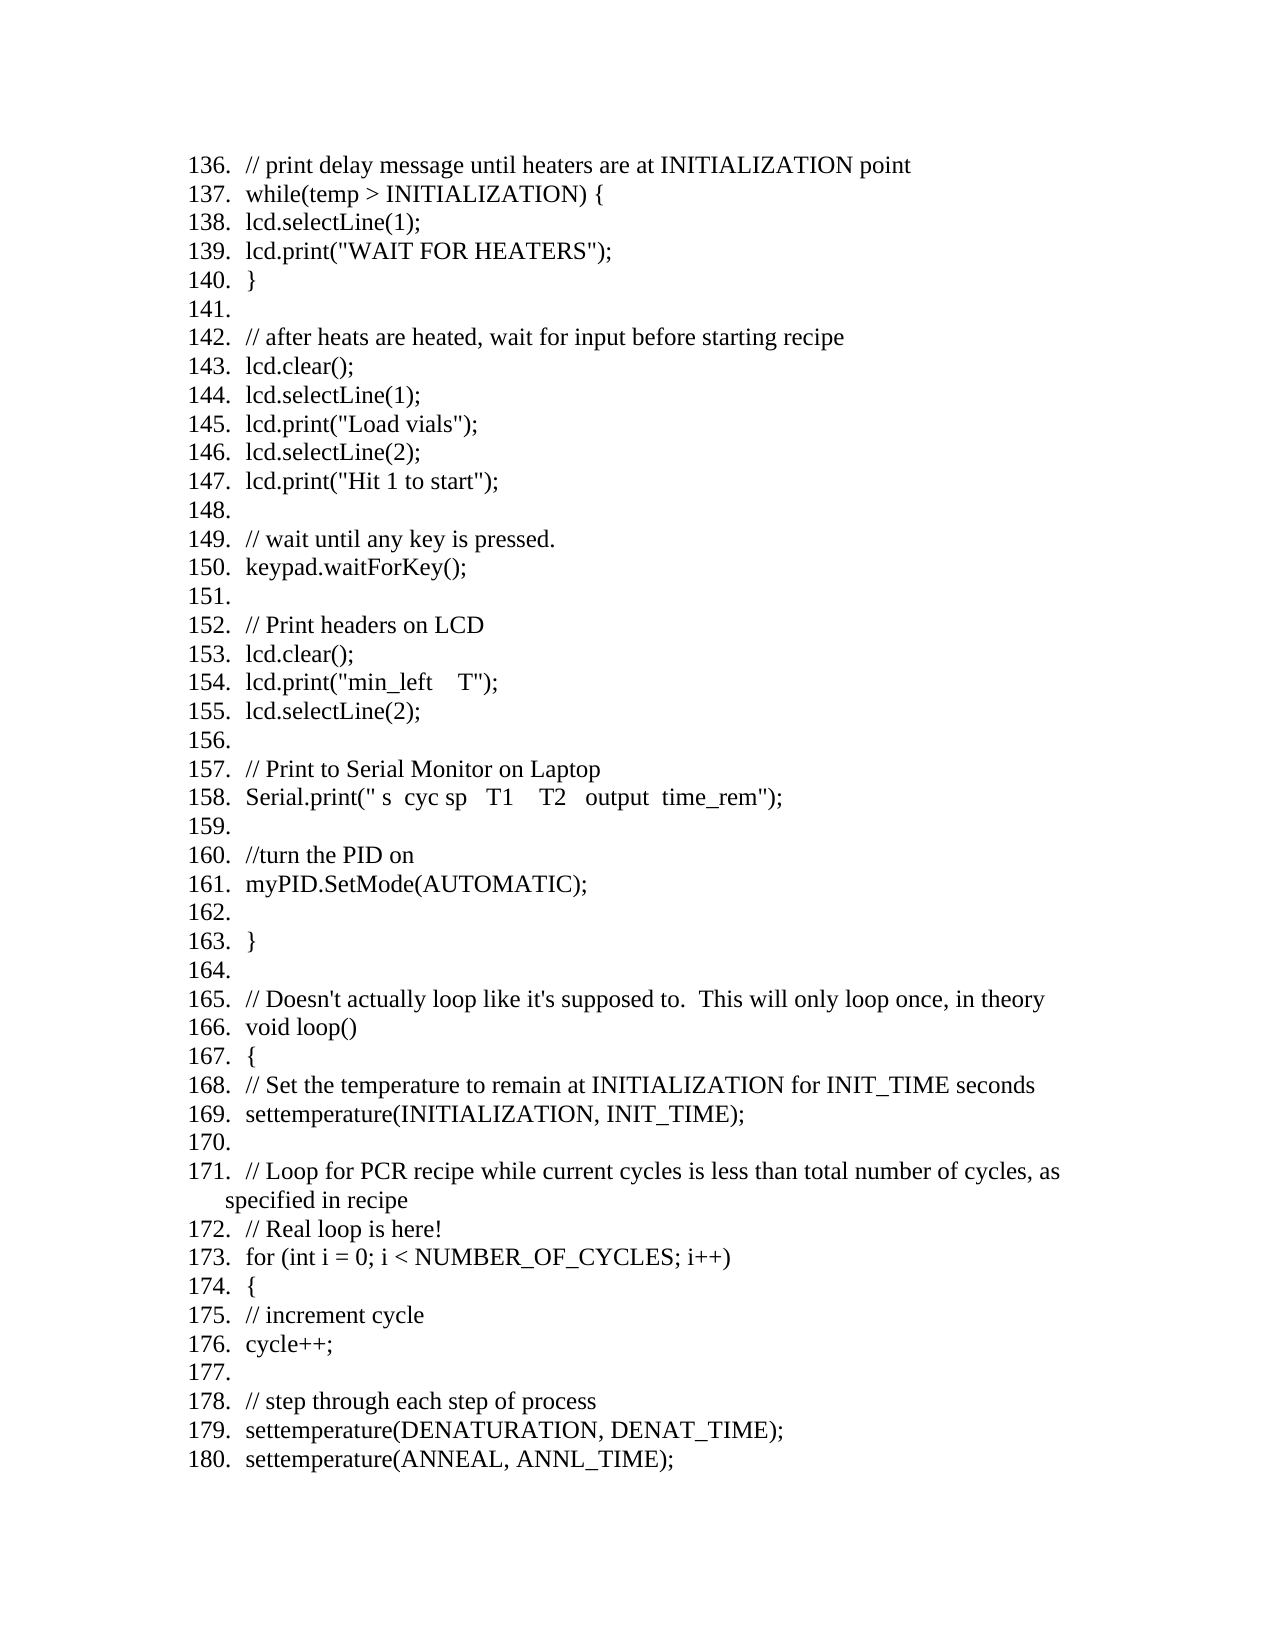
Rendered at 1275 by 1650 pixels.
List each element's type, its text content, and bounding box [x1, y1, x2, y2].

list keypad.waitForKey(); [187, 552, 1125, 581]
list // print delay message until heaters are at INITIALIZATION point [187, 150, 1125, 179]
list lcd.print("Hit 1 to start"); [187, 466, 1125, 495]
list settemperature(DENATURATION, DENAT_TIME); [187, 1415, 1125, 1444]
list // increment cycle [187, 1300, 1125, 1329]
list lcd.selectLine(1); [187, 207, 1125, 236]
list // Print headers on LCD [187, 610, 1125, 639]
list // Real loop is here! [187, 1214, 1125, 1242]
list // Print to Serial Monitor on Laptop [187, 754, 1125, 782]
list lcd.clear(); [187, 351, 1125, 380]
list Serial.print(" s cyc sp T1 T2 output time_rem"); [187, 782, 1125, 811]
list lcd.clear(); [187, 639, 1125, 667]
list // Set the temperature to remain at INITIALIZATION for INIT_TIME seconds [187, 1070, 1125, 1099]
list // Doesn't actually loop like it's supposed to. This will only loop once, in theory [187, 984, 1125, 1012]
list lcd.print("WAIT FOR HEATERS"); [187, 236, 1125, 265]
list { [187, 1271, 1125, 1300]
list lcd.selectLine(2); [187, 696, 1125, 725]
list // wait until any key is pressed. [187, 524, 1125, 552]
list while(temp > INITIALIZATION) { [187, 179, 1125, 207]
list lcd.selectLine(1); [187, 380, 1125, 409]
list // Loop for PCR recipe while current cycles is less than total number of cycles, as specified in recipe [187, 1156, 1125, 1214]
list lcd.selectLine(2); [187, 437, 1125, 466]
list } [187, 265, 1125, 294]
list //turn the PID on [187, 840, 1125, 869]
list void loop() [187, 1012, 1125, 1041]
list } [187, 926, 1125, 955]
list // step through each step of process [187, 1386, 1125, 1415]
list settemperature(INITIALIZATION, INIT_TIME); [187, 1099, 1125, 1127]
list cycle++; [187, 1329, 1125, 1357]
list settemperature(ANNEAL, ANNL_TIME); [187, 1444, 1125, 1472]
list for (int i = 0; i < NUMBER_OF_CYCLES; i++) [187, 1242, 1125, 1271]
list lcd.print("min_left T"); [187, 667, 1125, 696]
list lcd.print("Load vials"); [187, 409, 1125, 437]
list myPID.SetMode(AUTOMATIC); [187, 869, 1125, 897]
list { [187, 1041, 1125, 1070]
list // after heats are heated, wait for input before starting recipe [187, 322, 1125, 351]
